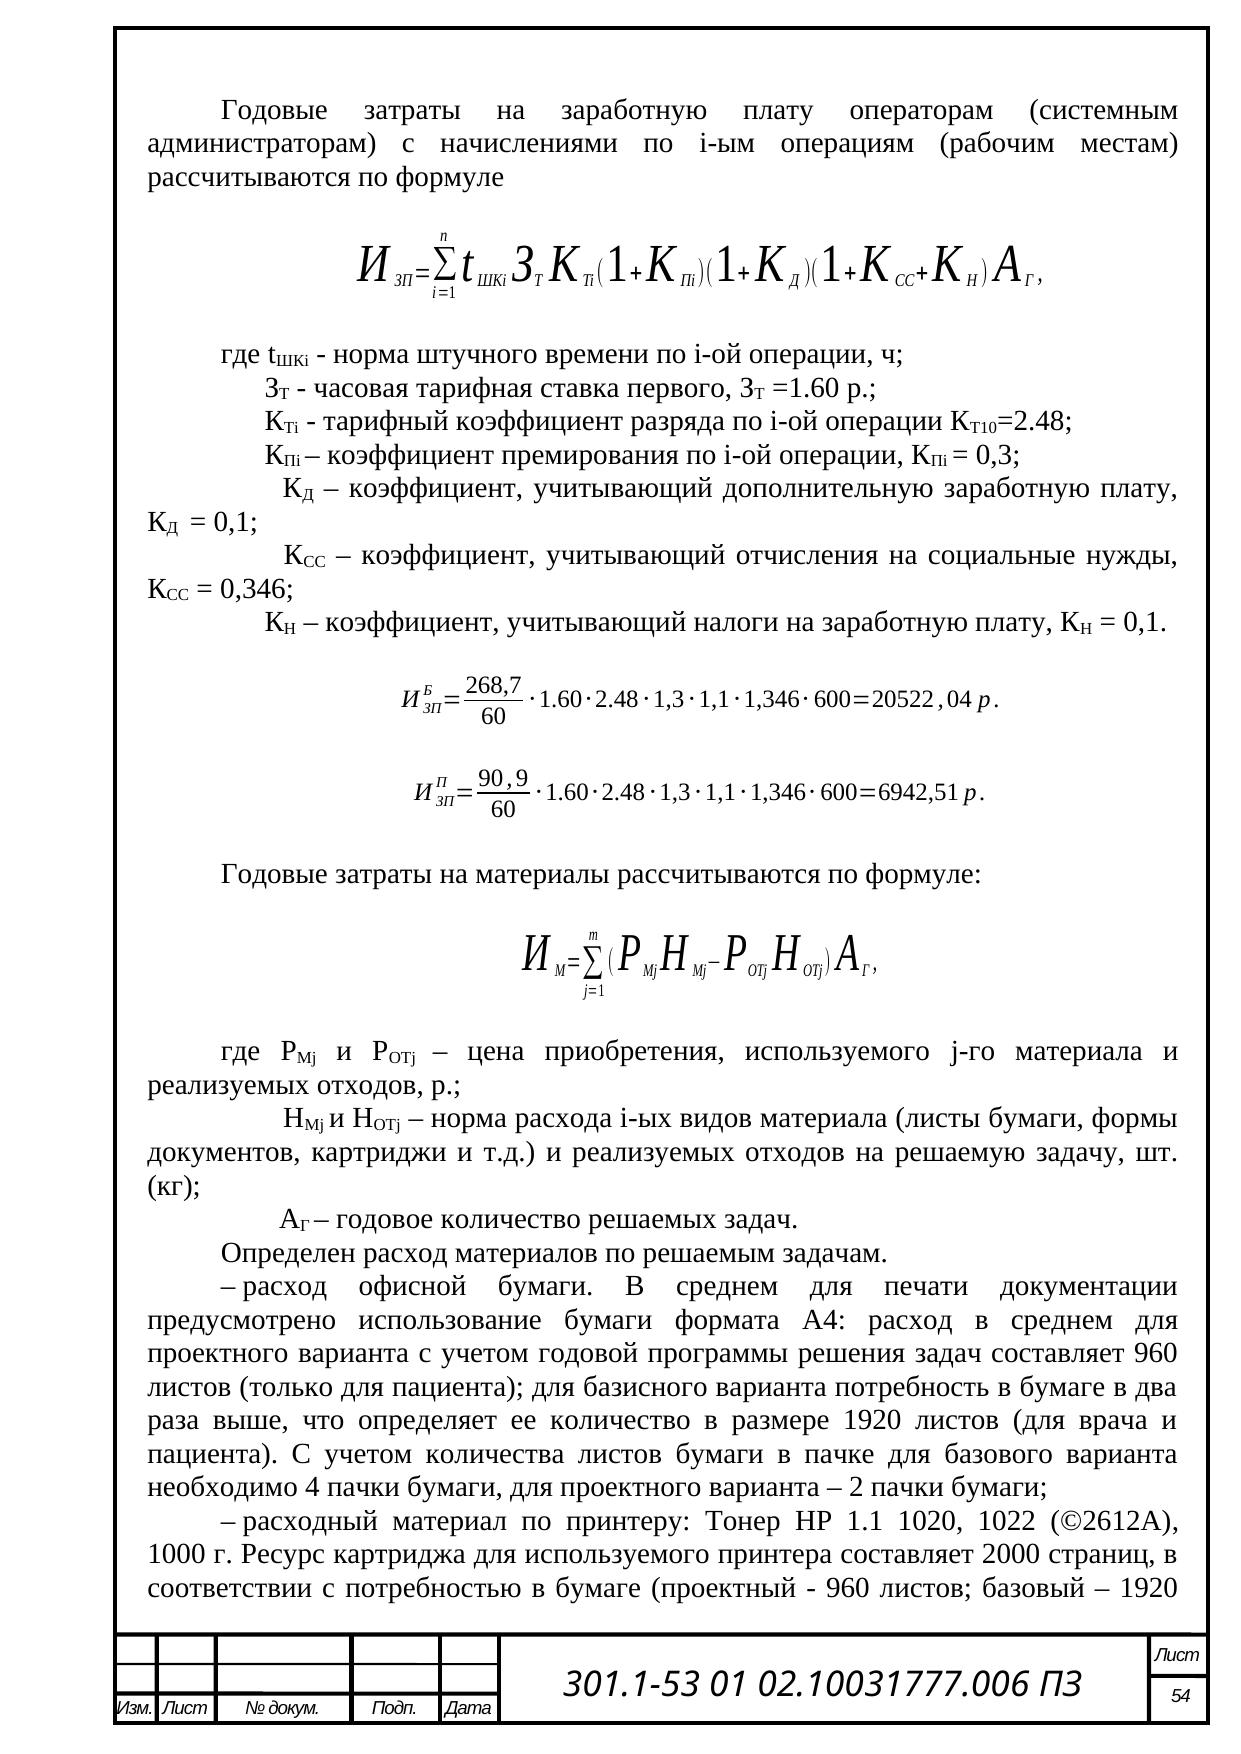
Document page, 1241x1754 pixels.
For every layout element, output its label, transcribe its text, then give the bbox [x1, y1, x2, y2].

text где РМj и РОТj – цена приобретения, используемого j-го материала и реализуемых отходов, р.; [147, 1033, 1179, 1101]
text где tШКi - норма штучного времени по i-ой операции, ч; [147, 336, 1179, 370]
text КД – коэффициент, учитывающий дополнительную заработную плату, КД = 0,1; [147, 470, 1179, 537]
text КПi – коэффициент премирования по i-ой операции, КПi = 0,3; [147, 437, 1179, 470]
text Годовые затраты на материалы рассчитываются по формуле: [147, 857, 1179, 890]
text – расход офисной бумаги. В среднем для печати документации предусмотрено использование бумаги формата А4: расход в среднем для проектного варианта с учетом годовой программы решения задач составляет 960 листов (только для пациента); для базисного варианта потребность в бумаге в два раза выше, что определяет ее количество в размере 1920 листов (для врача и пациента). С учетом количества листов бумаги в пачке для базового варианта необходимо 4 пачки бумаги, для проектного варианта – 2 пачки бумаги; [147, 1268, 1179, 1503]
text Годовые затраты на заработную плату операторам (системным администраторам) с начислениями по i-ым операциям (рабочим местам) рассчитываются по формуле [147, 92, 1179, 193]
text КСС – коэффициент, учитывающий отчисления на социальные нужды, КСС = 0,346; [147, 537, 1179, 604]
text КН – коэффициент, учитывающий налоги на заработную плату, КН = 0,1. [147, 604, 1179, 638]
text Определен расход материалов по решаемым задачам. [147, 1235, 1179, 1268]
text АГ – годовое количество решаемых задач. [147, 1201, 1179, 1235]
text НМj и НOTj – норма расхода i-ых видов материала (листы бумаги, формы документов, картриджи и т.д.) и реализуемых отходов на решаемую задачу, шт. (кг); [147, 1101, 1179, 1201]
text ЗТ - часовая тарифная ставка первого, ЗТ =1.60 р.; [147, 370, 1179, 403]
text КТi - тарифный коэффициент разряда по i-ой операции КТ10=2.48; [147, 403, 1179, 437]
